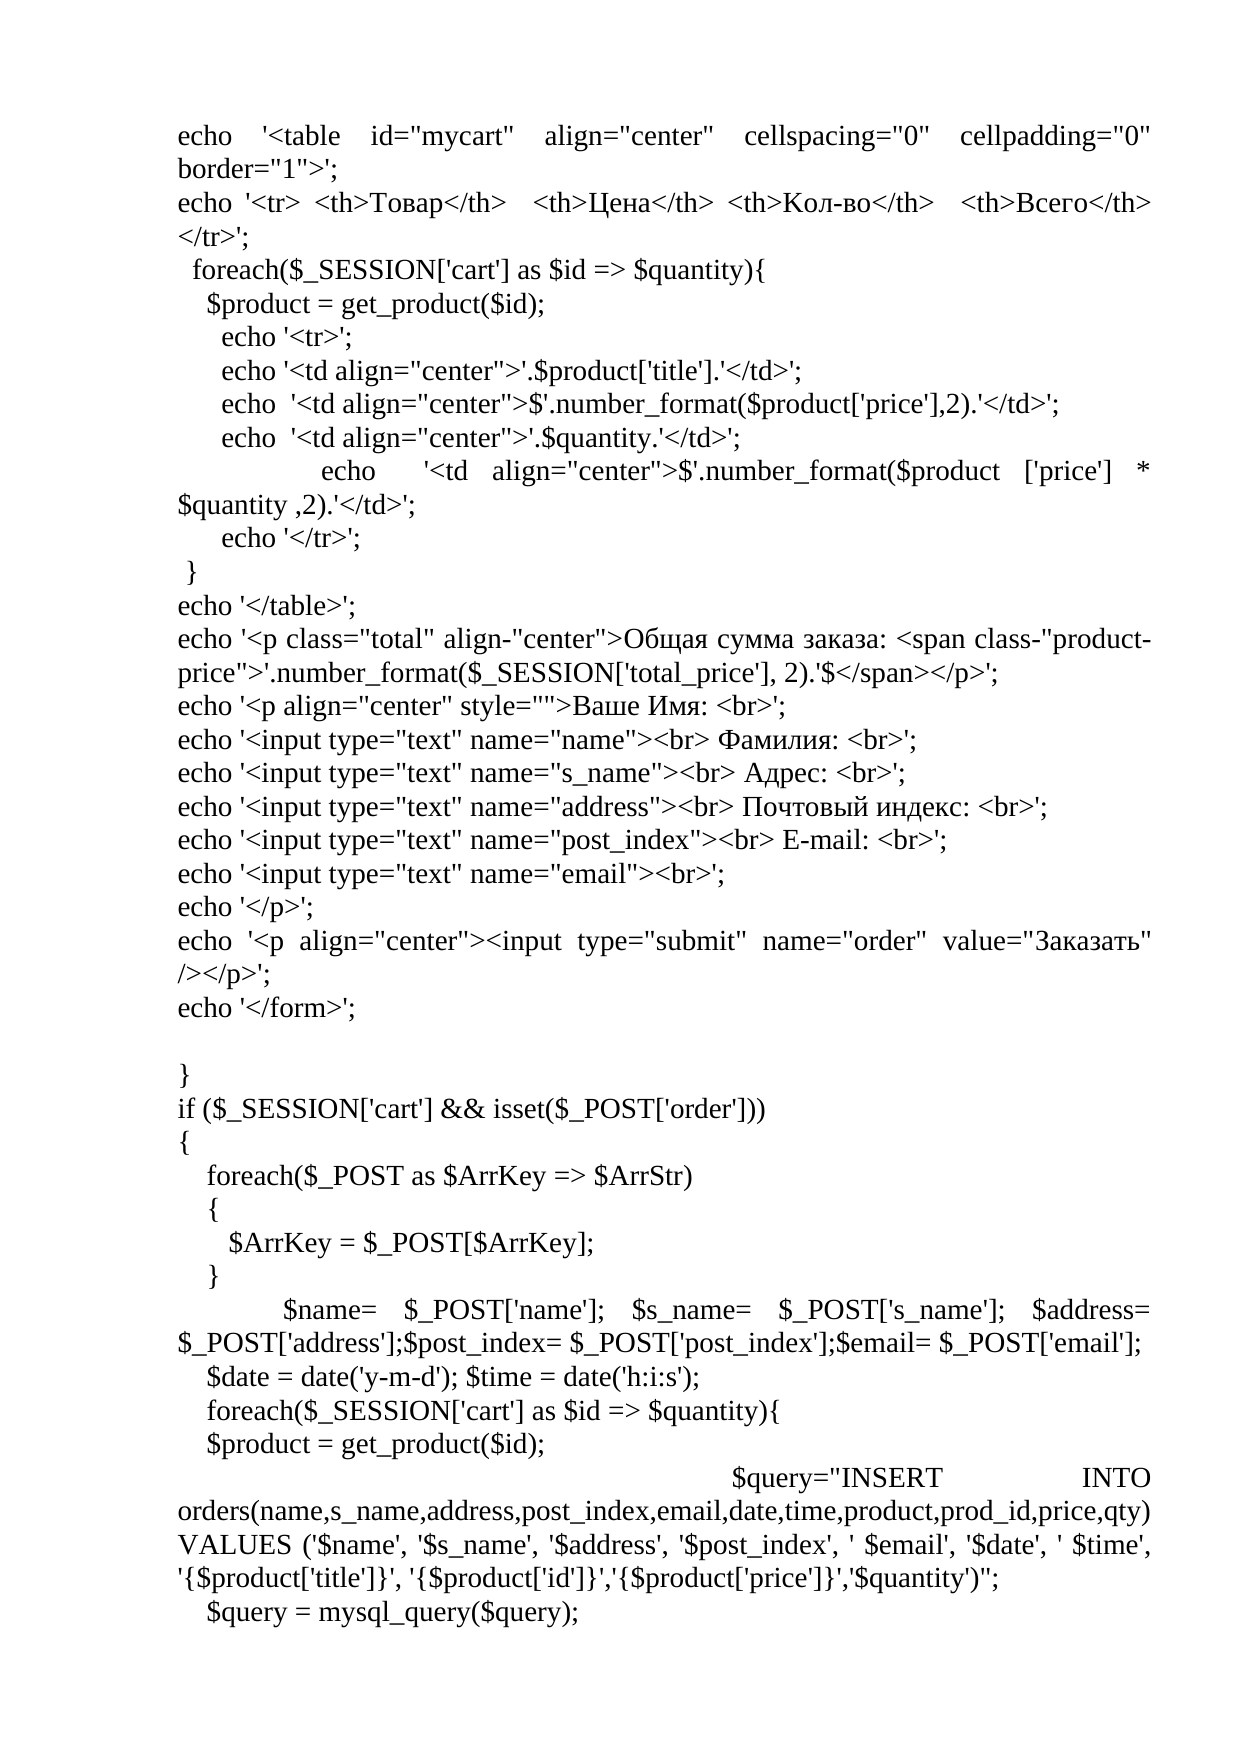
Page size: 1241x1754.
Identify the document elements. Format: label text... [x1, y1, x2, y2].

text echo '<p align="center"><input type="submit" name="order" value="Заказать" /></p>'; [177, 923, 1152, 990]
text $query="INSERT INTO orders(name,s_name,address,post_index,email,date,time,product,prod_id,price,qty) VALUES ('$name', '$s_name', '$address', '$post_index', ' $email', '$date', ' $time', '{$product['title']}', '{$product['id']}','{$product['price']}','$quantity')"; [177, 1460, 1152, 1594]
text echo '<input type="text" name="address"><br> Почтовый индекс: <br>'; [177, 789, 1152, 822]
text echo '<tr> <th>Tовap</th> <th>Цeнa</th> <th>Koл-во</th> <th>Bceгo</th> </tr>'; [177, 185, 1152, 252]
text echo '<td align="center">$'.number_format($product ['price'] * $quantity ,2).'</td>'; [177, 453, 1152, 521]
text echo '<td align="center">$'.number_format($product['price'],2).'</td>'; [177, 386, 1152, 420]
text echo '</table>'; [177, 588, 1152, 621]
text echo '</p>'; [177, 889, 1152, 923]
text $name= $_POST['name']; $s_name= $_POST['s_name']; $address= $_POST['address'];$post_index= $_POST['post_index'];$email= $_POST['email']; [177, 1292, 1152, 1359]
text echo '<td align="center">'.$product['title'].'</td>'; [177, 353, 1152, 386]
text echo '<input type="text" name="name"><br> Фамилия: <br>'; [177, 722, 1152, 755]
text $date = date('y-m-d'); $time = date('h:i:s'); [177, 1359, 1152, 1393]
text $query = mysql_query($query); [177, 1594, 1152, 1627]
text { [177, 1191, 1152, 1225]
text $product = get_product($id); [177, 1426, 1152, 1460]
text } [177, 1057, 1152, 1091]
text echo '<p class="total" align-"center">Общая сумма заказа: <span class-"product-price">'.number_format($_SESSION['total_price'], 2).'$</span></p>'; [177, 621, 1152, 688]
text $ArrKey = $_POST[$ArrKey]; [177, 1225, 1152, 1258]
text } [177, 1258, 1152, 1292]
text if ($_SESSION['cart'] && isset($_POST['order'])) [177, 1091, 1152, 1124]
text } [177, 554, 1152, 588]
text echo '</tr>'; [177, 521, 1152, 554]
text echo '<input type="text" name="email"><br>'; [177, 856, 1152, 889]
text $product = get_product($id); [177, 286, 1152, 319]
text echo '</form>'; [177, 990, 1152, 1024]
text foreach($_SESSION['cart'] as $id => $quantity){ [177, 1393, 1152, 1426]
text foreach($_POST as $ArrKey => $ArrStr) [177, 1158, 1152, 1191]
text echo '<tr>'; [177, 319, 1152, 353]
text echo '<table id="mycart" align="center" cellspacing="0" cellpadding="0" border="1">'; [177, 118, 1152, 185]
text echo '<input type="text" name="s_name"><br> Адрес: <br>'; [177, 755, 1152, 789]
text echo '<p align="center" style="">Ваше Имя: <br>'; [177, 688, 1152, 722]
text { [177, 1124, 1152, 1158]
text foreach($_SESSION['cart'] as $id => $quantity){ [177, 252, 1152, 286]
text echo '<td align="center">'.$quantity.'</td>'; [177, 420, 1152, 453]
text echo '<input type="text" name="post_index"><br> E-mail: <br>'; [177, 822, 1152, 856]
